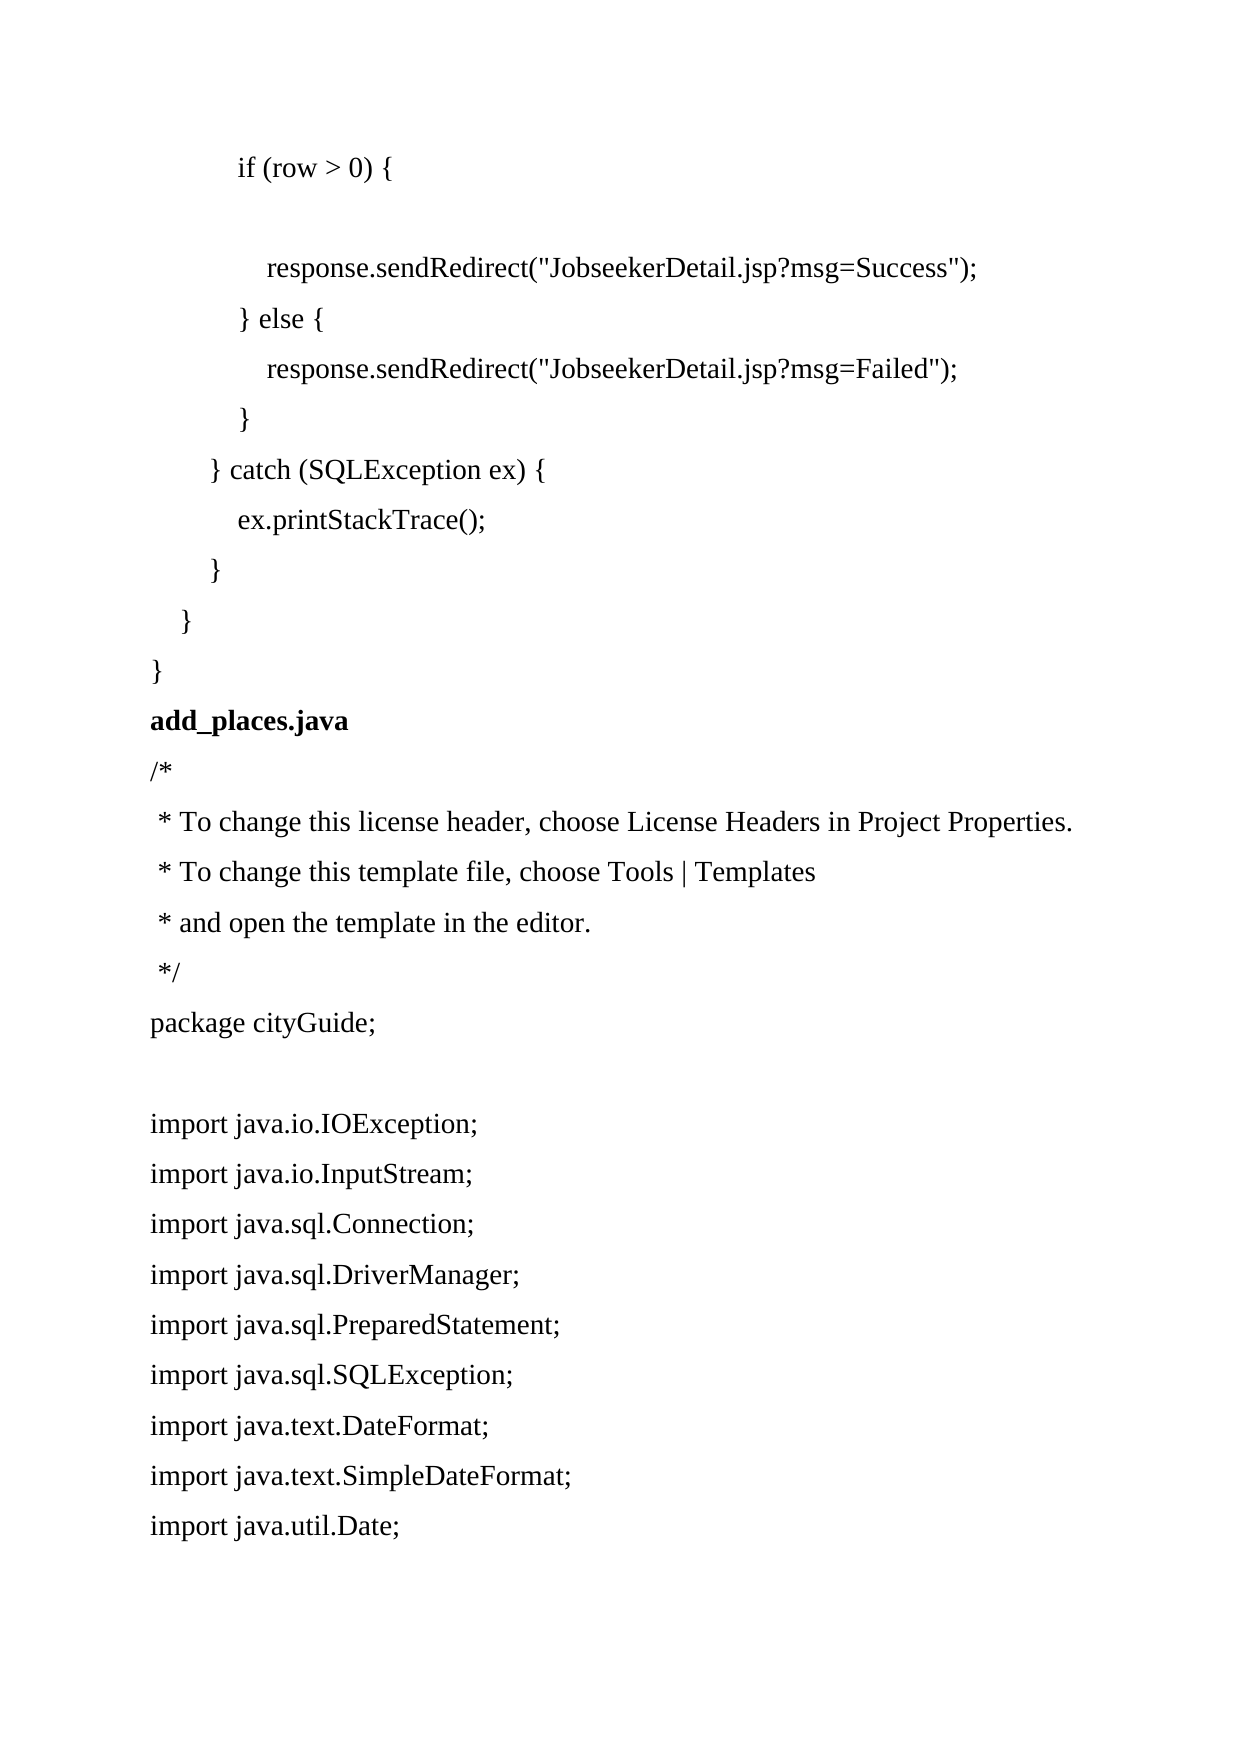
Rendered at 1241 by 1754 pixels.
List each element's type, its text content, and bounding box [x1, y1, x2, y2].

text ex.printStackTrace(); [150, 502, 1090, 536]
text import java.sql.DriverManager; [150, 1257, 1090, 1290]
text */ [150, 955, 1090, 988]
text import java.sql.PreparedStatement; [150, 1307, 1090, 1341]
text } [150, 552, 1090, 586]
text * and open the template in the editor. [150, 905, 1090, 938]
text } catch (SQLException ex) { [150, 452, 1090, 485]
text import java.text.DateFormat; [150, 1408, 1090, 1441]
text } [150, 653, 1090, 687]
text } else { [150, 301, 1090, 334]
text response.sendRedirect("JobseekerDetail.jsp?msg=Success"); [150, 251, 1090, 284]
text import java.io.InputStream; [150, 1156, 1090, 1190]
text * To change this template file, choose Tools | Templates [150, 854, 1090, 888]
text import java.sql.Connection; [150, 1207, 1090, 1240]
text import java.util.Date; [150, 1508, 1090, 1542]
text add_places.java [150, 703, 1090, 737]
text * To change this license header, choose License Headers in Project Properties. [150, 804, 1090, 838]
text import java.sql.SQLException; [150, 1357, 1090, 1391]
text package cityGuide; [150, 1005, 1090, 1039]
text response.sendRedirect("JobseekerDetail.jsp?msg=Failed"); [150, 351, 1090, 385]
text /* [150, 754, 1090, 787]
text if (row > 0) { [150, 150, 1090, 183]
text import java.text.SimpleDateFormat; [150, 1458, 1090, 1492]
text } [150, 402, 1090, 435]
text } [150, 603, 1090, 636]
text import java.io.IOException; [150, 1106, 1090, 1139]
